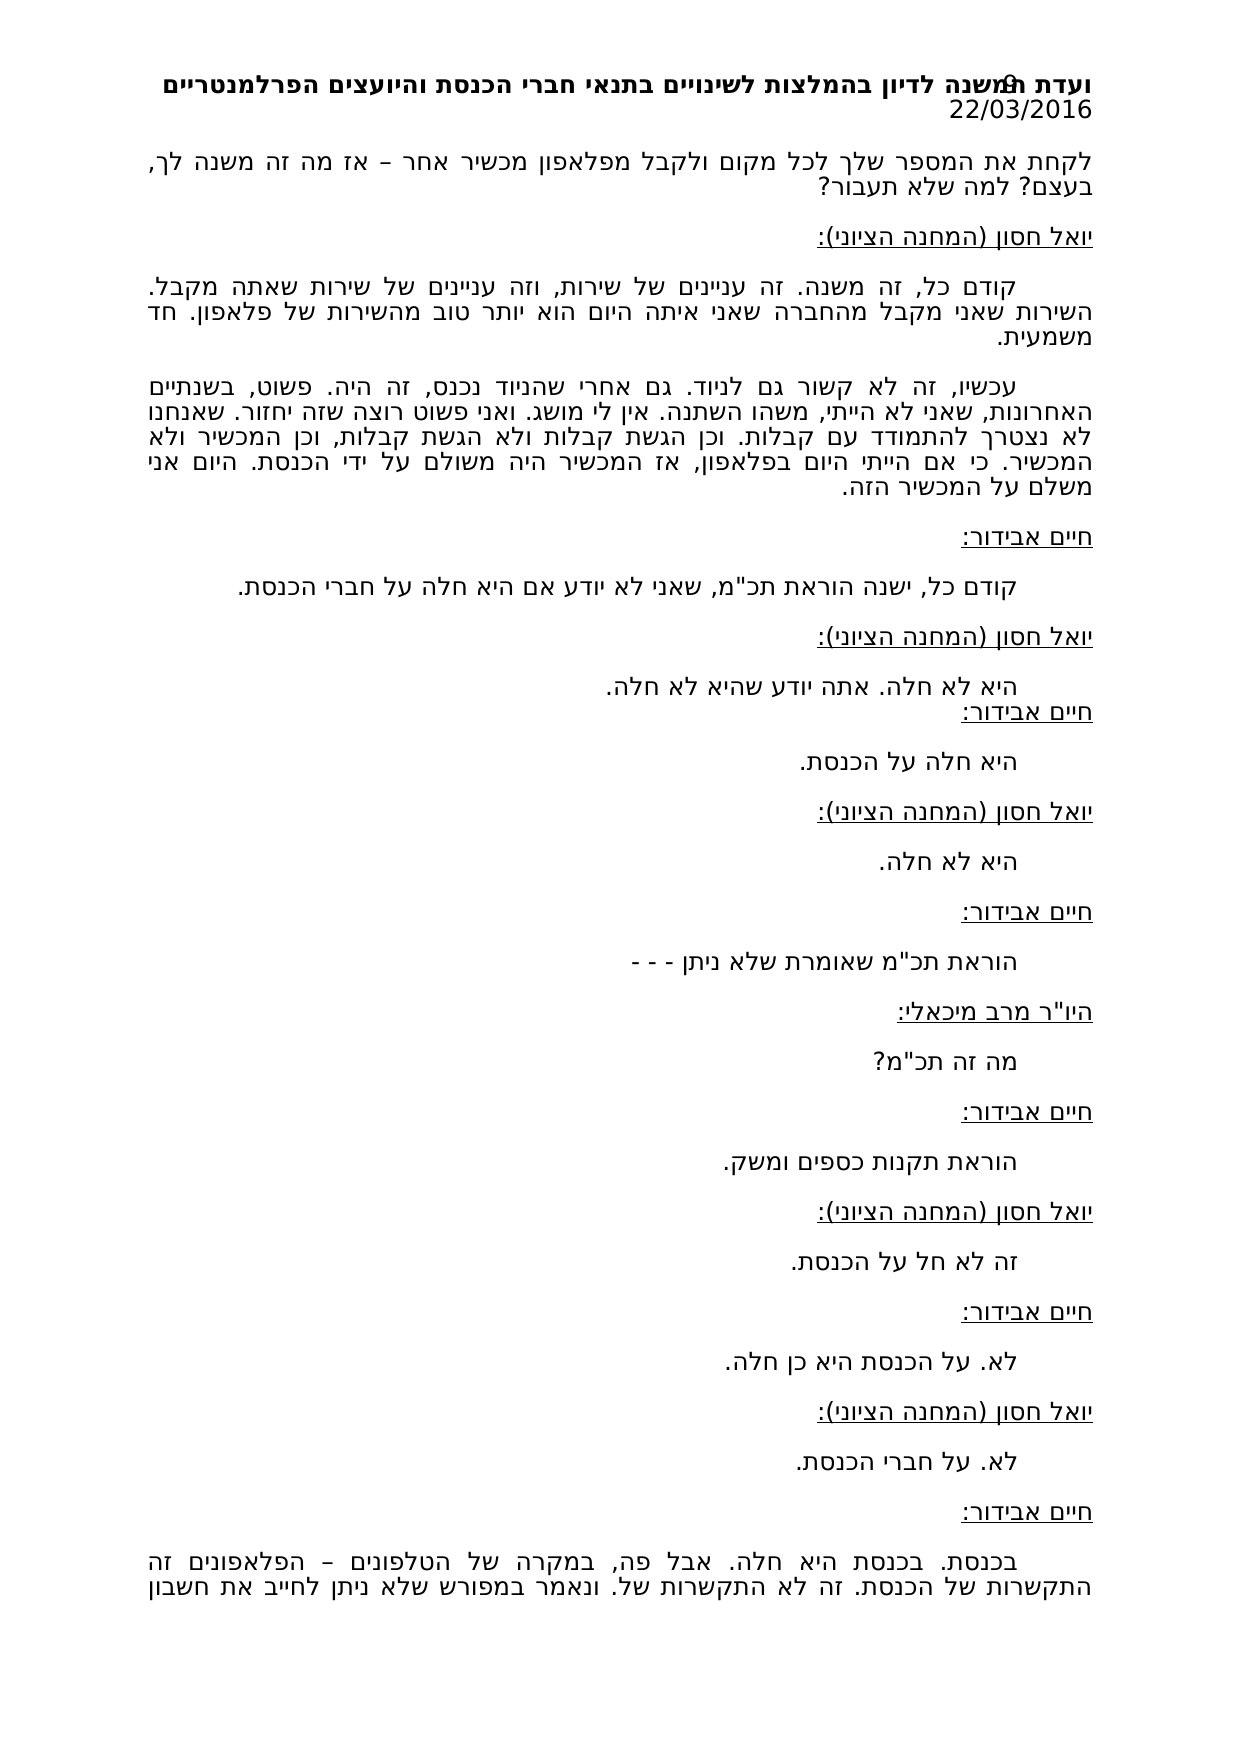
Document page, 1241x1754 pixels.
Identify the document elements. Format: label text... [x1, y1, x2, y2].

text חיים אבידור: [147, 1100, 1093, 1125]
text חיים אבידור: [147, 900, 1093, 925]
text עכשיו, זה לא קשור גם לניוד. גם אחרי שהניוד נכנס, זה היה. פשוט, בשנתיים האחרונות, שאני לא הייתי, משהו השתנה. אין לי מושג. ואני פשוט רוצה שזה יחזור. שאנחנו לא נצטרך להתמודד עם קבלות. וכן הגשת קבלות ולא הגשת קבלות, וכן המכשיר ולא המכשיר. כי אם הייתי היום בפלאפון, אז המכשיר היה משולם על ידי הכנסת. היום אני משלם על המכשיר הזה. [147, 375, 1093, 500]
text קודם כל, זה משנה. זה עניינים של שירות, וזה עניינים של שירות שאתה מקבל. השירות שאני מקבל מהחברה שאני איתה היום הוא יותר טוב מהשירות של פלאפון. חד משמעית. [147, 275, 1093, 350]
text זה לא חל על הכנסת. [147, 1250, 1093, 1275]
text היא לא חלה. אתה יודע שהיא לא חלה. [147, 675, 1093, 700]
text יואל חסון (המחנה הציוני): [147, 625, 1093, 650]
text חיים אבידור: [147, 1300, 1093, 1325]
text היא חלה על הכנסת. [147, 750, 1093, 775]
text היא לא חלה. [147, 850, 1093, 875]
text יואל חסון (המחנה הציוני): [147, 800, 1093, 825]
text חיים אבידור: [147, 525, 1093, 550]
text חיים אבידור: [147, 1500, 1093, 1525]
text יואל חסון (המחנה הציוני): [147, 225, 1093, 250]
text מה זה תכ"מ? [147, 1050, 1093, 1075]
text לא. על הכנסת היא כן חלה. [147, 1350, 1093, 1375]
text הוראת תכ"מ שאומרת שלא ניתן - - - [147, 950, 1093, 975]
text היו"ר מרב מיכאלי: [147, 1000, 1093, 1025]
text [147, 150, 1093, 200]
text יואל חסון (המחנה הציוני): [147, 1400, 1093, 1425]
text לא. על חברי הכנסת. [147, 1450, 1093, 1475]
text חיים אבידור: [147, 700, 1093, 725]
text קודם כל, ישנה הוראת תכ"מ, שאני לא יודע אם היא חלה על חברי הכנסת. [147, 575, 1093, 600]
text יואל חסון (המחנה הציוני): [147, 1200, 1093, 1225]
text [147, 1550, 1093, 1600]
text הוראת תקנות כספים ומשק. [147, 1150, 1093, 1175]
